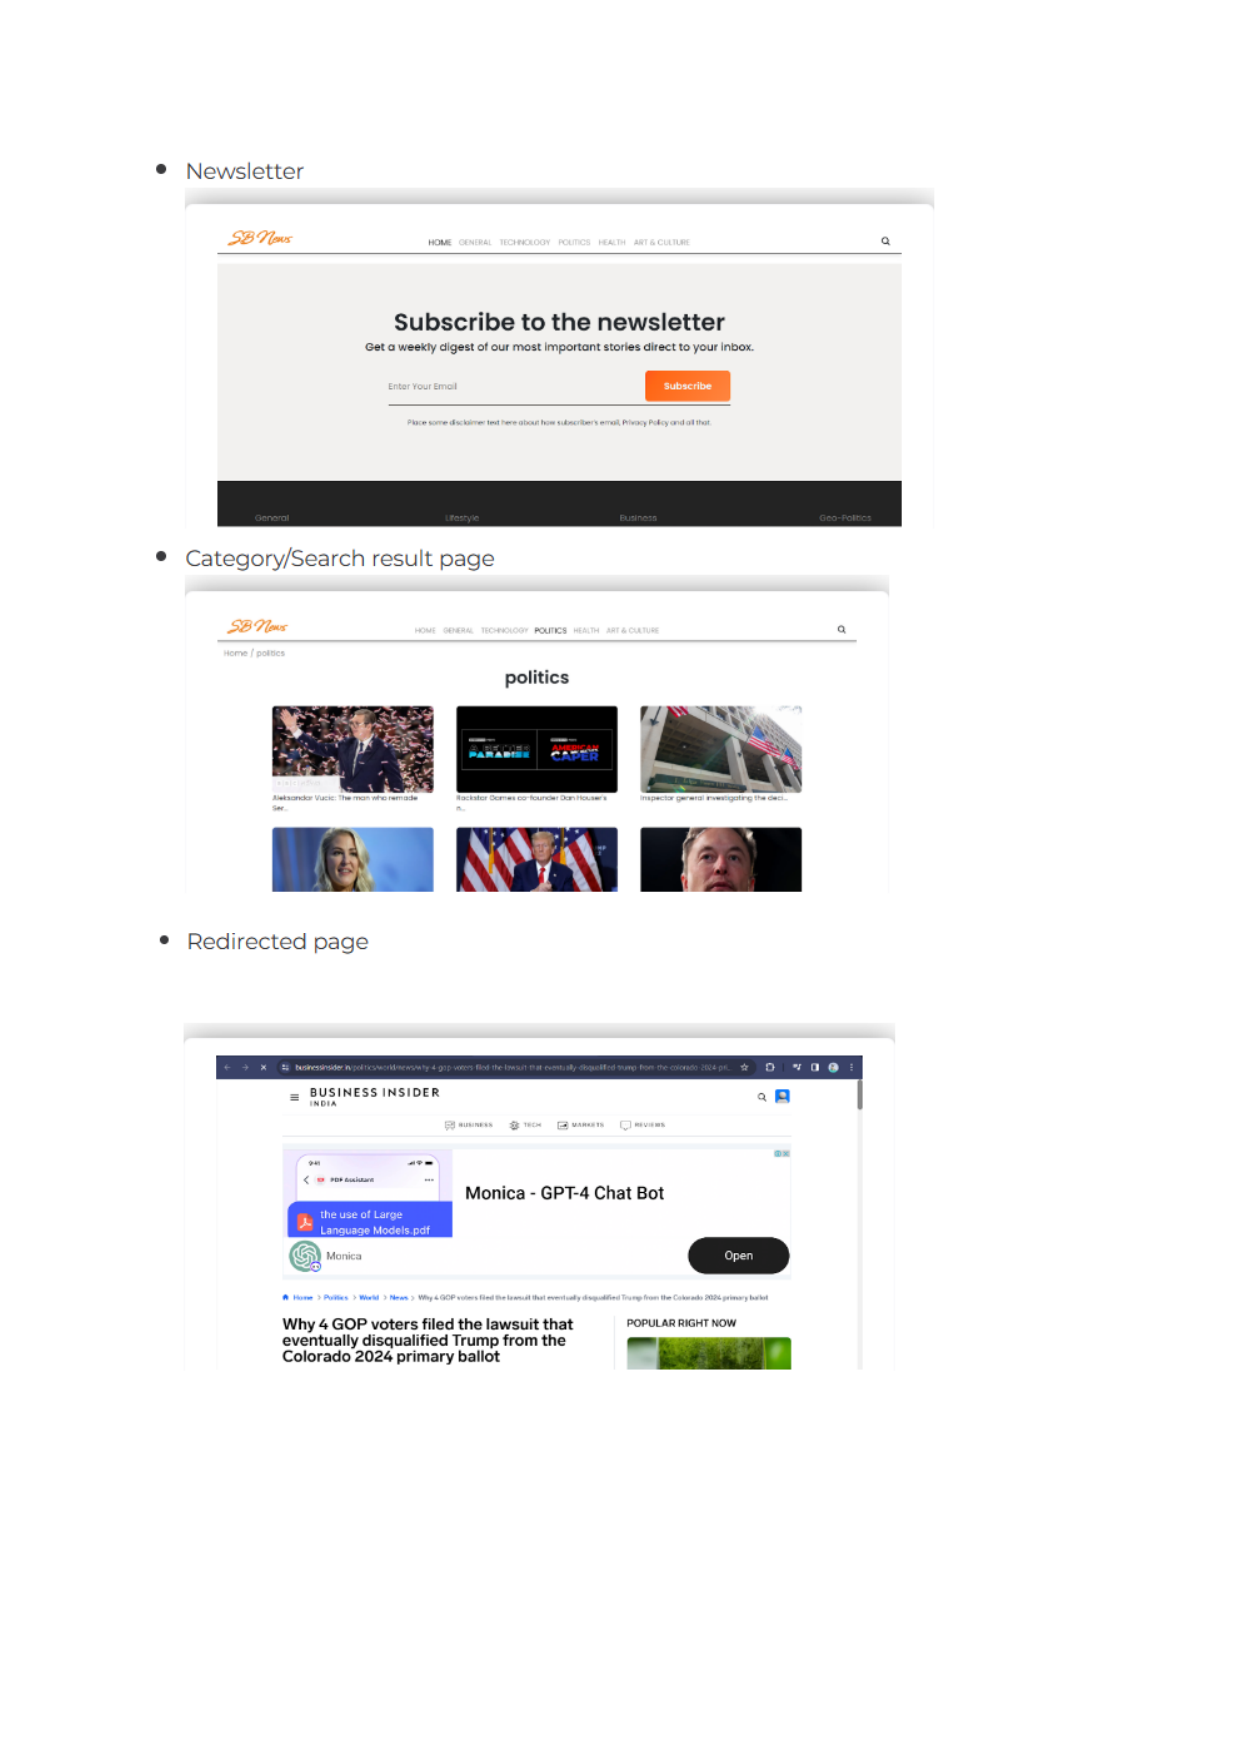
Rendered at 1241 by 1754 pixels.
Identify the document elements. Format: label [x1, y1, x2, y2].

picture [150, 150, 1087, 932]
picture [150, 933, 904, 1456]
